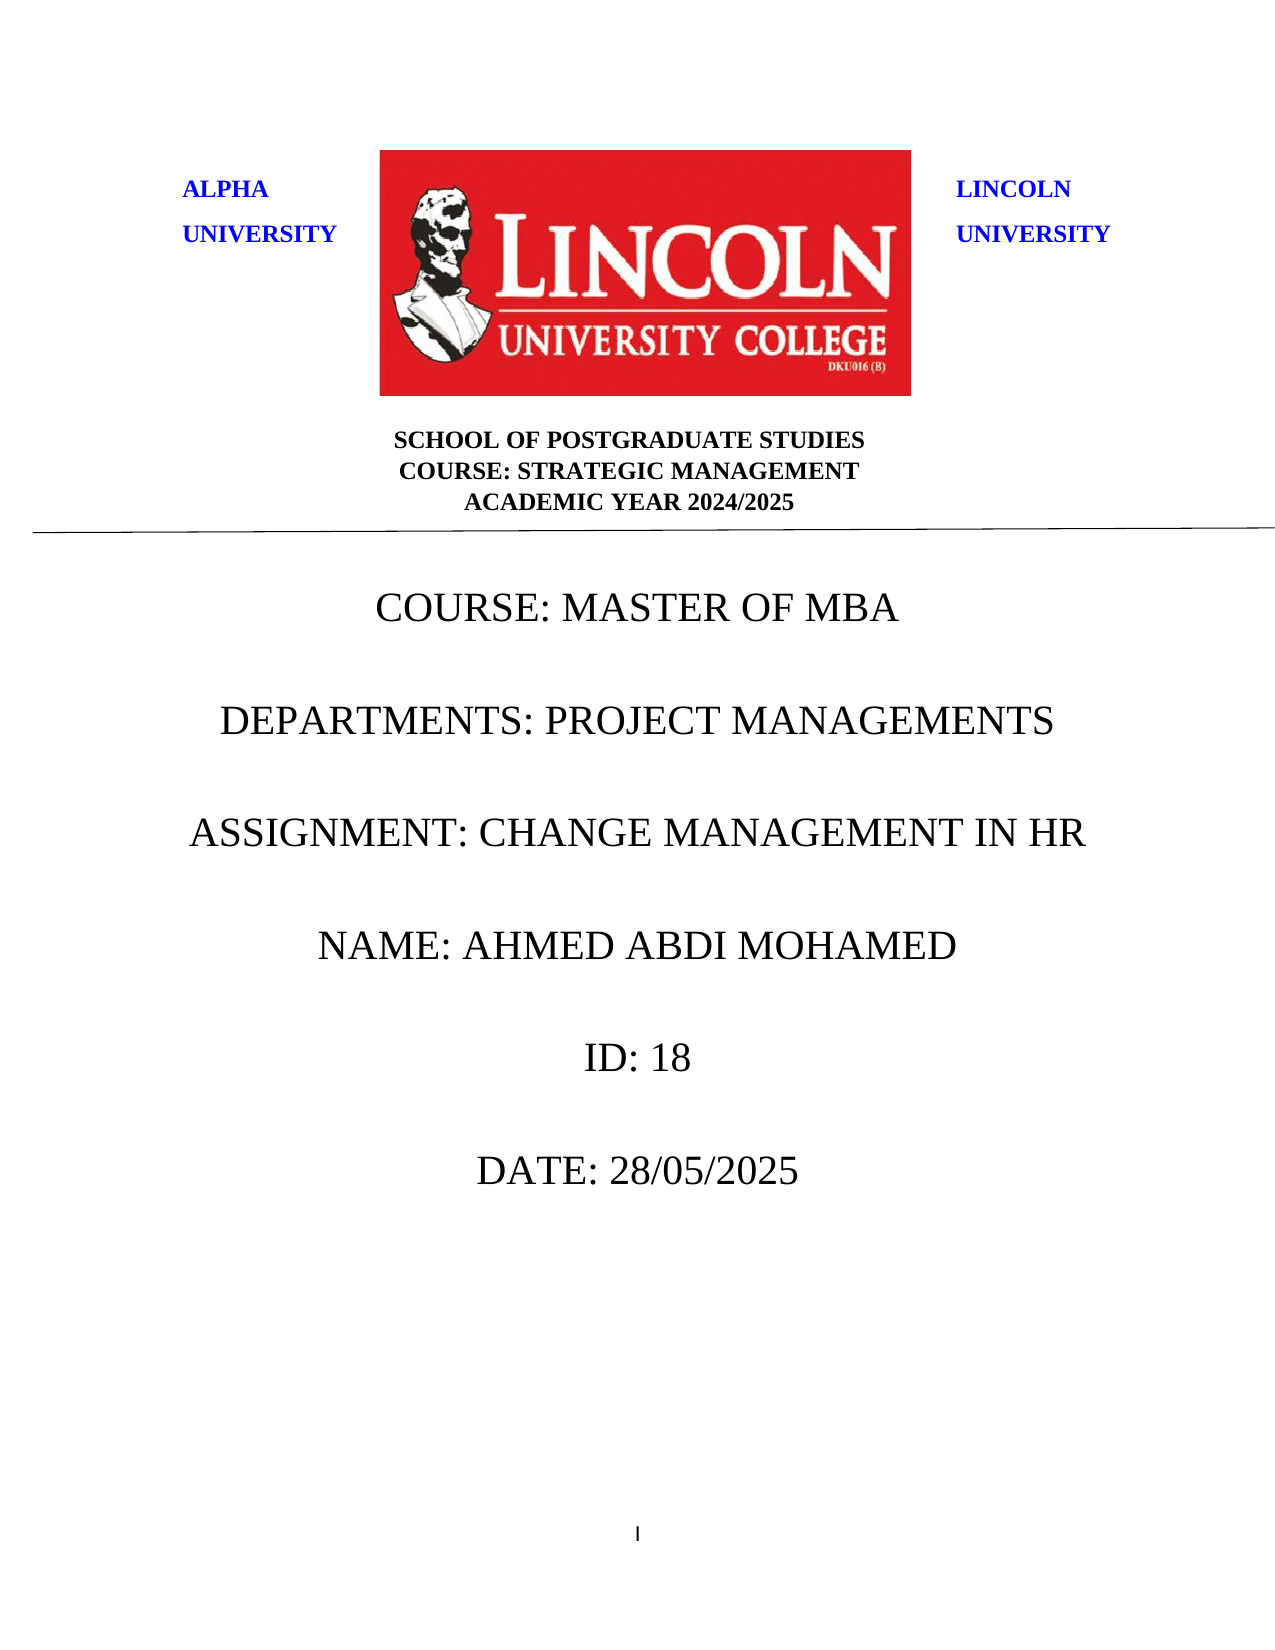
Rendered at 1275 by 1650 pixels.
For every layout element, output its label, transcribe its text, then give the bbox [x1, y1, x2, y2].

title ALPHA LINCOLN [182, 150, 1118, 209]
text SCHOOL OF POSTGRADUATE STUDIES COURSE: STRATEGIC MANAGEMENT ACADEMIC YEAR 2024/2025 [344, 425, 914, 516]
text DEPARTMENTS: PROJECT MANAGEMENTS [156, 695, 1118, 743]
text DATE: 28/05/2025 [156, 1145, 1118, 1193]
picture [379, 209, 912, 219]
text ID: 18 [156, 1033, 1118, 1081]
text COURSE: MASTER OF MBA [156, 583, 1118, 631]
text NAME: AHMED ABDI MOHAMED [156, 920, 1118, 968]
title UNIVERSITY UNIVERSITY [182, 219, 1118, 248]
text ASSIGNMENT: CHANGE MANAGEMENT IN HR [156, 808, 1118, 856]
picture [379, 248, 912, 396]
